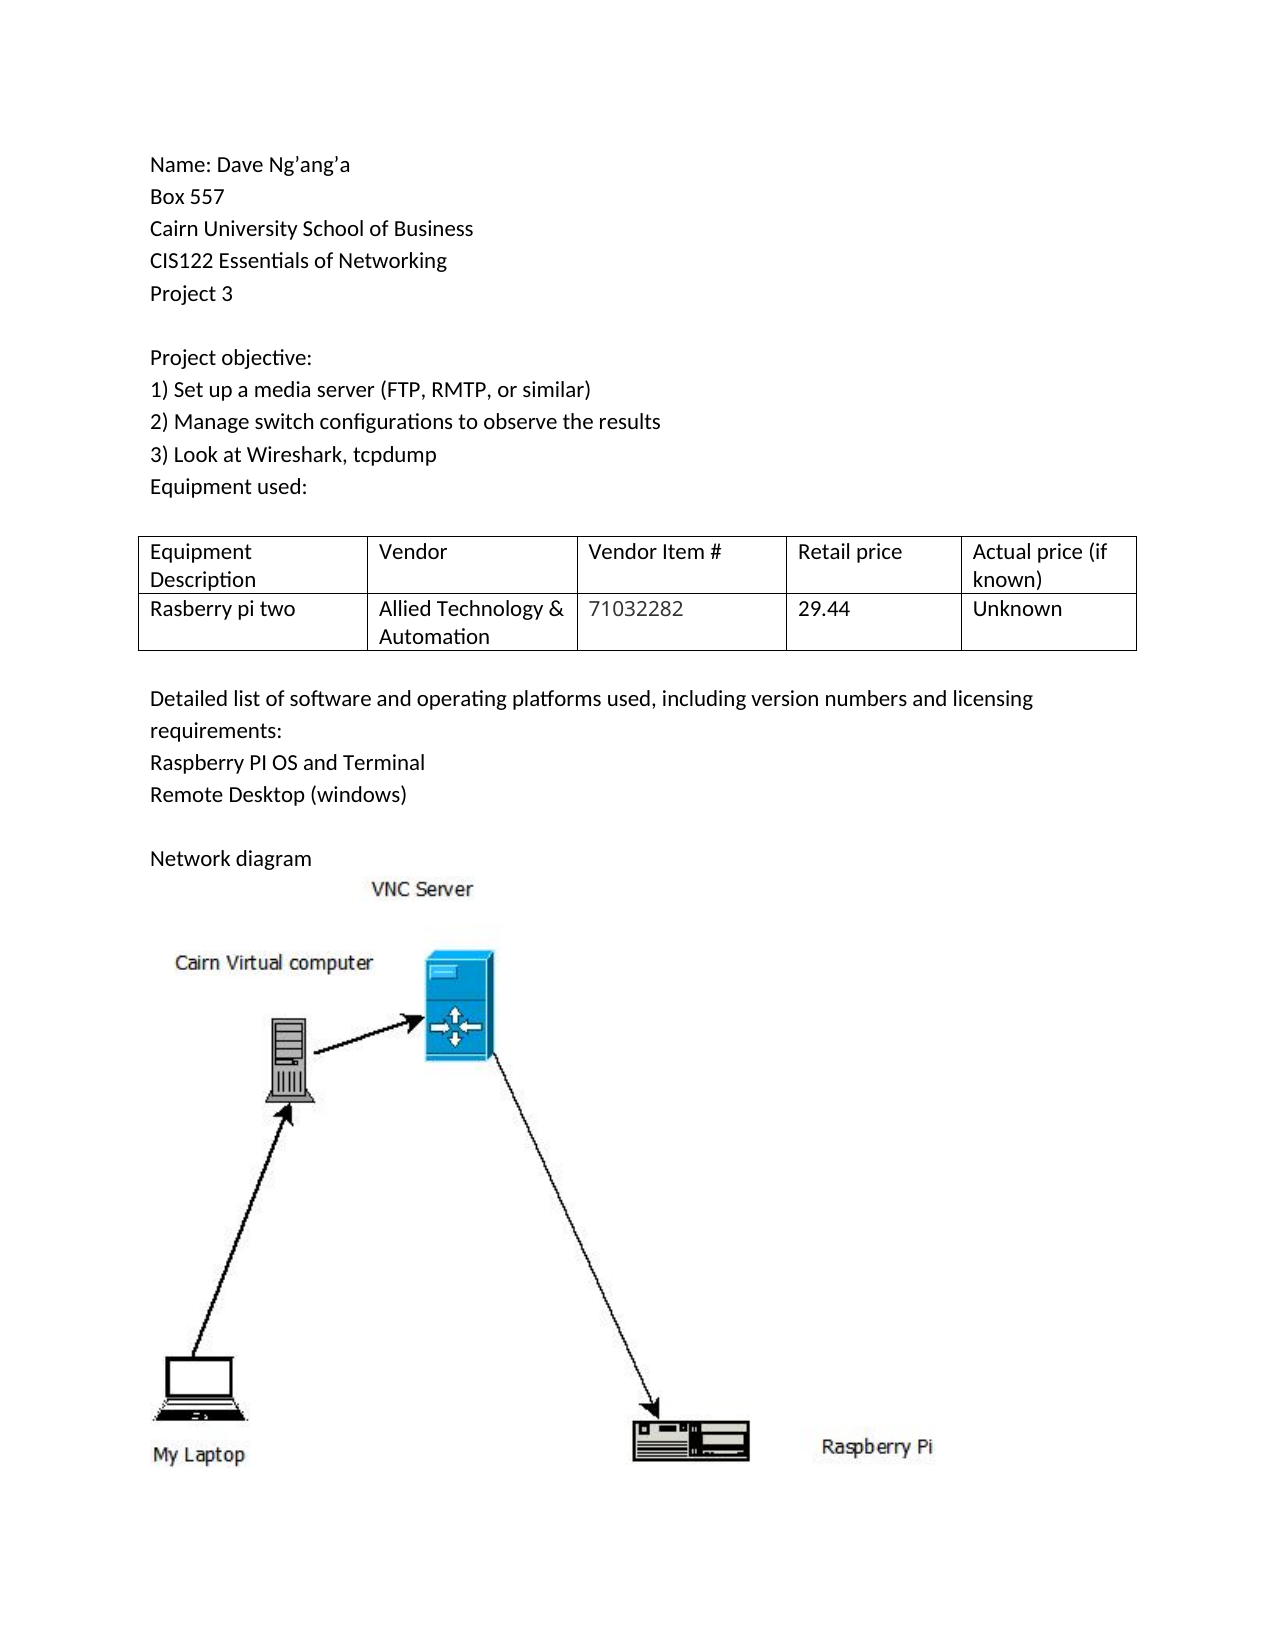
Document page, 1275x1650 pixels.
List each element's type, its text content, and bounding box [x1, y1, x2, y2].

table_header Retail price [787, 537, 961, 593]
table_cell 29.44 [787, 594, 961, 650]
table_header Equipment Description [139, 537, 367, 593]
table_cell 71032282 [578, 594, 786, 650]
text Remote Desktop (windows) [150, 780, 1125, 808]
text CIS122 Essentials of Networking [150, 247, 1125, 274]
picture [150, 876, 936, 1468]
text Network diagram [150, 844, 1125, 873]
text 2) Manage switch configurations to observe the results [150, 407, 1125, 436]
text 1) Set up a media server (FTP, RMTP, or similar) [150, 375, 1125, 403]
text Raspberry PI OS and Terminal [150, 748, 1125, 776]
text Name: Dave Ng’ang’a [150, 150, 1125, 178]
text Detailed list of software and operating platforms used, including version numbers and licensing requirements: [150, 684, 1125, 744]
table_header Vendor [368, 537, 577, 593]
text Project objective: [150, 343, 1125, 371]
table_cell Rasberry pi two [139, 594, 367, 650]
text Equipment used: [150, 472, 1125, 500]
text Box 557 [150, 182, 1125, 210]
text Project 3 [150, 279, 1125, 307]
table_cell Unknown [962, 594, 1136, 650]
text 3) Look at Wireshark, tcpdump [150, 440, 1125, 468]
table_header Vendor Item # [578, 537, 786, 593]
table_header Actual price (if known) [962, 537, 1136, 593]
table_cell Allied Technology & Automation [368, 594, 577, 650]
text Cairn University School of Business [150, 214, 1125, 242]
